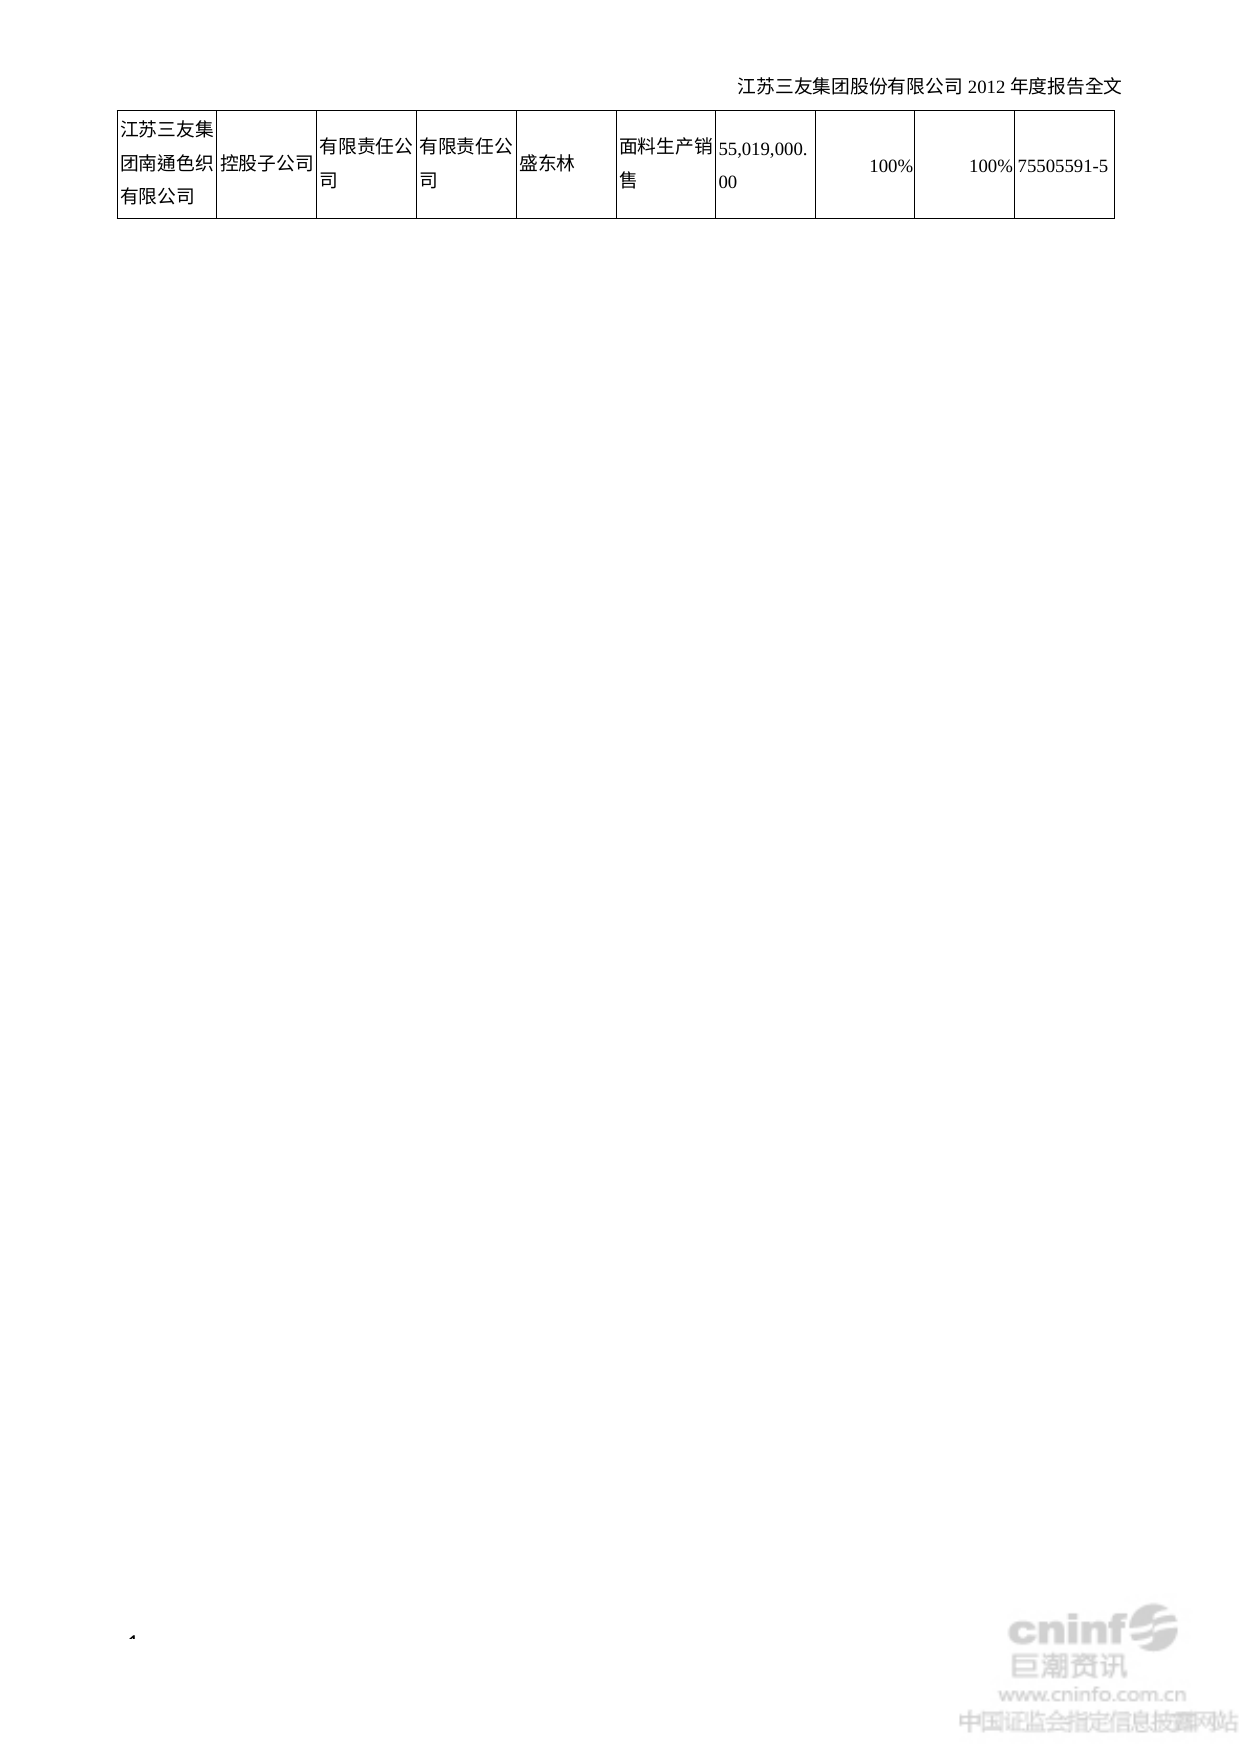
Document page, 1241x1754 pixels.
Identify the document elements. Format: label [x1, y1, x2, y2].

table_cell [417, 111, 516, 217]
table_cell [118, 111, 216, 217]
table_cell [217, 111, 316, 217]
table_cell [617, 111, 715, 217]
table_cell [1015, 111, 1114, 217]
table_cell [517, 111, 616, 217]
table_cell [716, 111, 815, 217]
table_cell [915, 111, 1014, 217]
picture [958, 1593, 1241, 1754]
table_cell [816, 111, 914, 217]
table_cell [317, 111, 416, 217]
